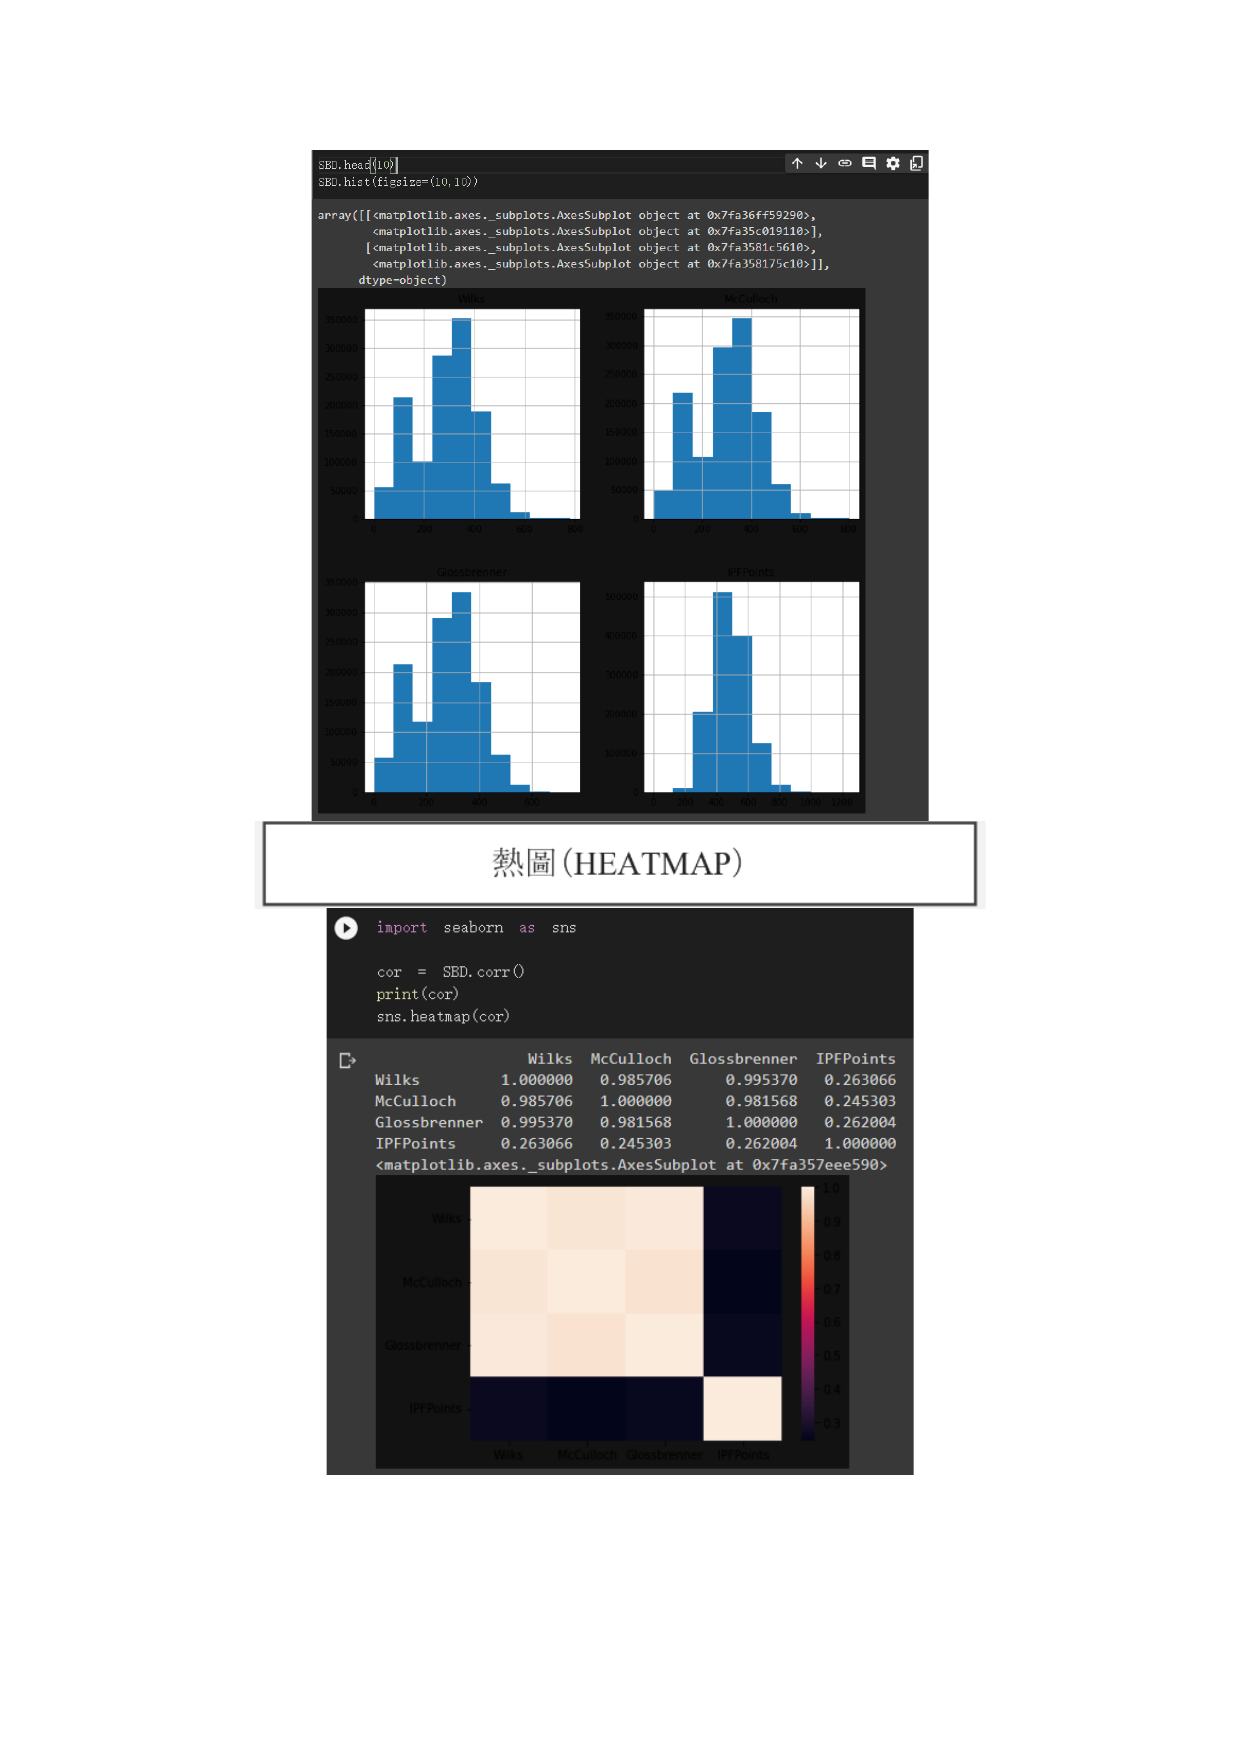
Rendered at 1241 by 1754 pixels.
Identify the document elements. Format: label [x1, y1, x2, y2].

picture [254, 150, 986, 1475]
